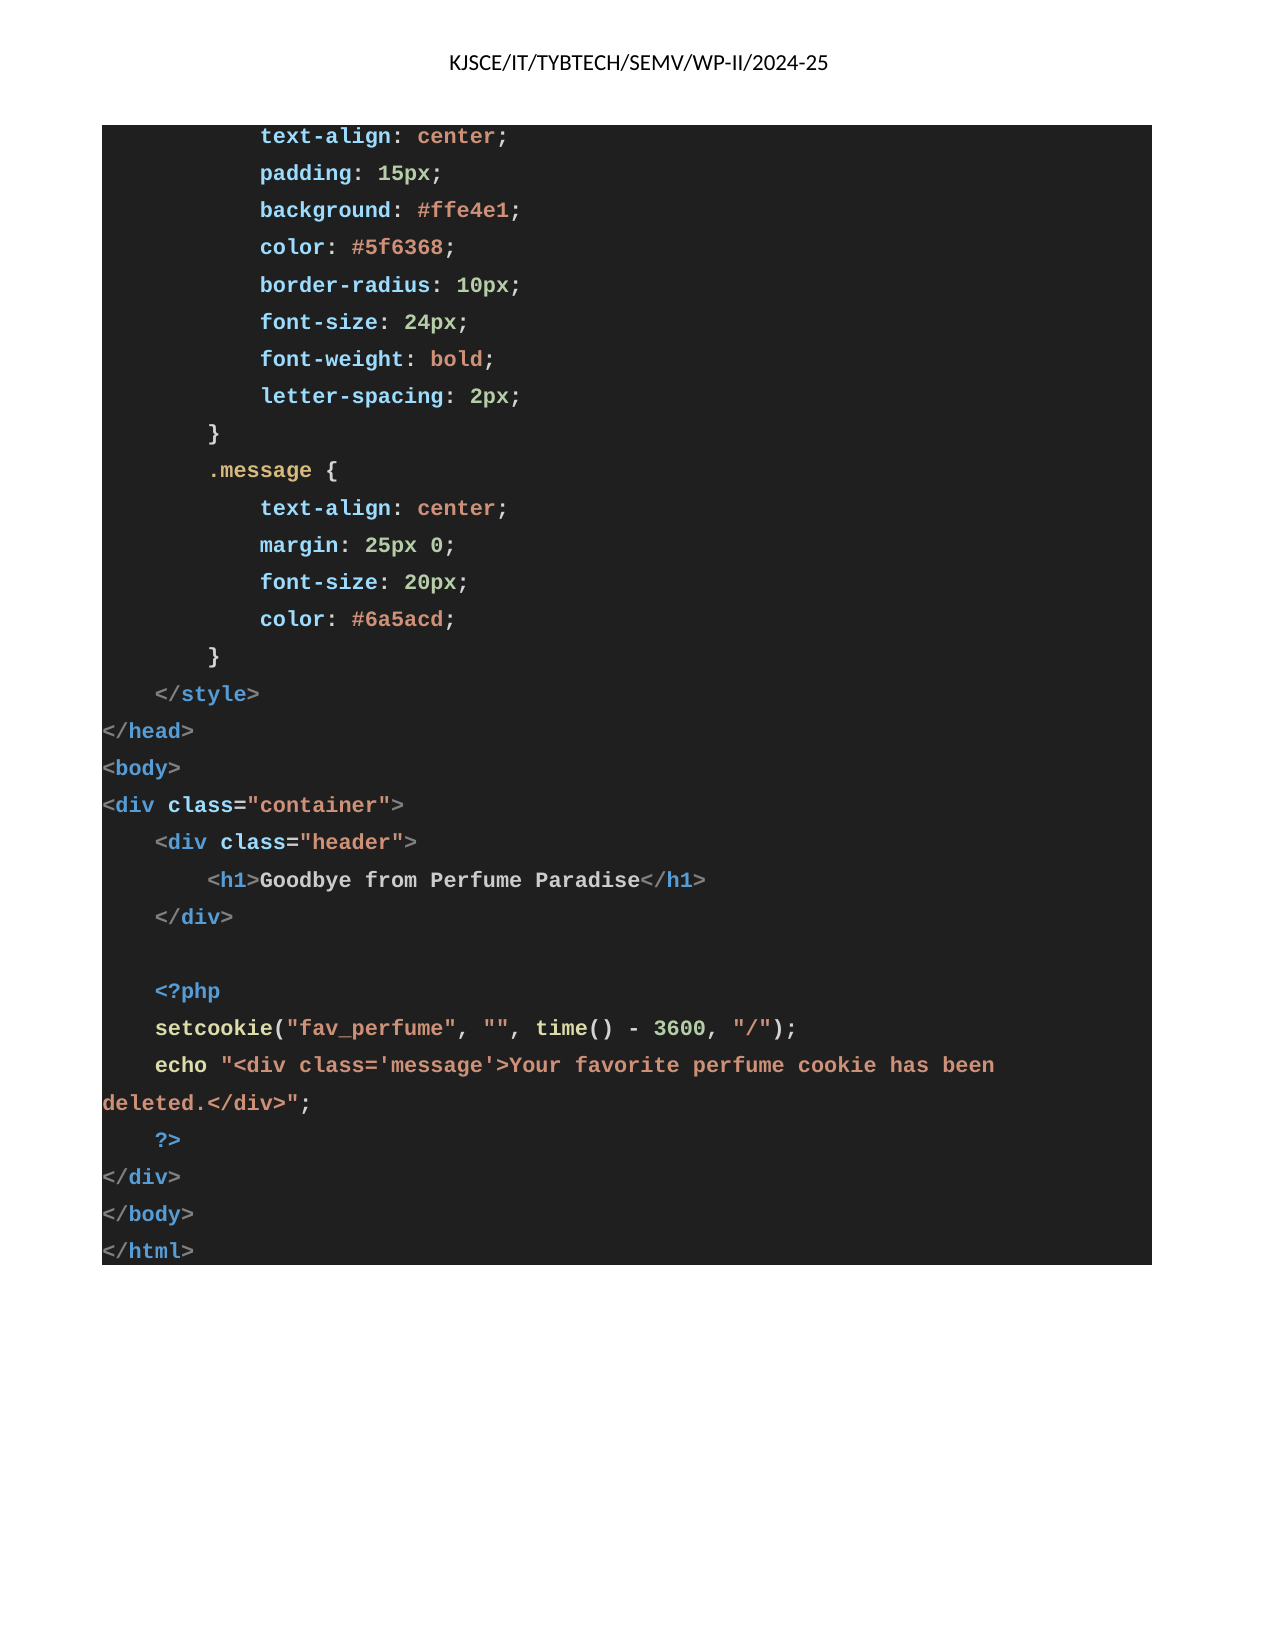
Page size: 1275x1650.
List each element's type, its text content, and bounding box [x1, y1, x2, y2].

text </style> [102, 683, 1152, 708]
text margin: 25px 0; [102, 534, 1152, 559]
text <div class="container"> [102, 794, 1152, 819]
text <?php [102, 980, 1152, 1005]
text ?> [102, 1129, 1152, 1154]
text } [102, 646, 1152, 670]
text </body> [102, 1203, 1152, 1228]
text letter-spacing: 2px; [102, 385, 1152, 410]
text <h1>Goodbye from Perfume Paradise</h1> [102, 869, 1152, 893]
text </head> [102, 720, 1152, 745]
text font-size: 20px; [102, 571, 1152, 596]
text background: #ffe4e1; [102, 199, 1152, 224]
text <body> [102, 757, 1152, 782]
text color: #6a5acd; [102, 608, 1152, 633]
text </html> [102, 1241, 1152, 1265]
text text-align: center; [102, 125, 1152, 150]
text } [102, 422, 1152, 447]
text <div class="header"> [102, 832, 1152, 856]
text color: #5f6368; [102, 237, 1152, 261]
text font-size: 24px; [102, 311, 1152, 336]
text padding: 15px; [102, 162, 1152, 187]
text text-align: center; [102, 497, 1152, 522]
text setcookie("fav_perfume", "", time() - 3600, "/"); [102, 1017, 1152, 1042]
text font-weight: bold; [102, 348, 1152, 373]
text </div> [102, 906, 1152, 931]
text border-radius: 10px; [102, 274, 1152, 298]
text </div> [102, 1166, 1152, 1191]
text .message { [102, 460, 1152, 484]
text echo "<div class='message'>Your favorite perfume cookie has been deleted.</div>"; [102, 1055, 1152, 1117]
